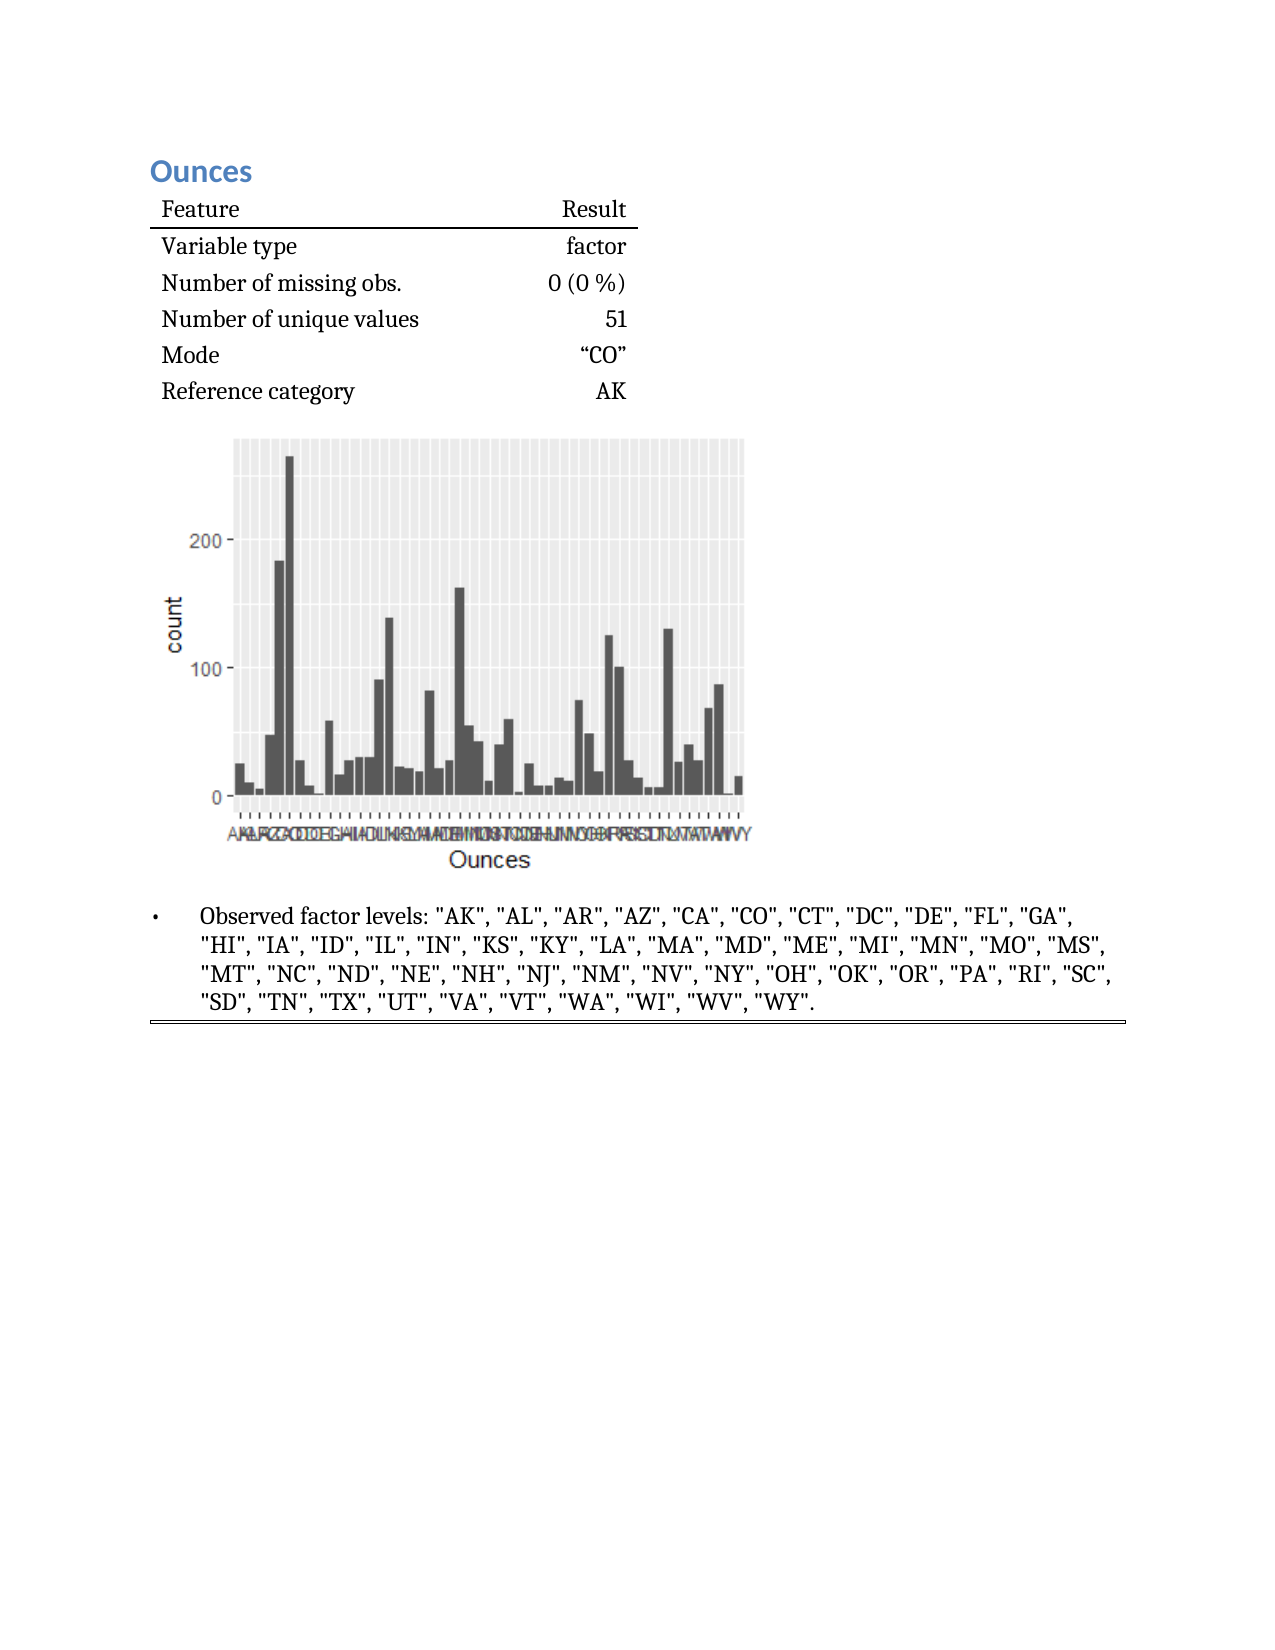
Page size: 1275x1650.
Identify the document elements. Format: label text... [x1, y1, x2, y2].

picture [150, 428, 757, 884]
subtitle Ounces [150, 150, 1125, 191]
table_cell Variable type [150, 229, 510, 265]
table_cell 51 [510, 301, 637, 337]
table_cell 0 (0 %) [510, 265, 637, 301]
table_cell Number of missing obs. [150, 265, 510, 301]
table_header Result [510, 191, 637, 227]
table_cell factor [510, 229, 637, 265]
table_cell Reference category [150, 374, 510, 410]
table_cell AK [510, 374, 637, 410]
table_cell Mode [150, 337, 510, 373]
table_header Feature [150, 191, 510, 227]
table_cell Number of unique values [150, 301, 510, 337]
table_cell “CO” [510, 337, 637, 373]
list Observed factor levels: "AK", "AL", "AR", "AZ", "CA", "CO", "CT", "DC", "DE", "FL", "GA", "HI", "IA", "ID", "IL", "IN", "KS", "KY", "LA", "MA", "MD", "ME", "MI", "MN", "MO", "MS", "MT", "NC", "ND", "NE", "NH", "NJ", "NM", "NV", "NY", "OH", "OK", "OR", "PA", "RI", "SC", "SD", "TN", "TX", "UT", "VA", "VT", "WA", "WI", "WV", "WY". [150, 902, 1125, 1017]
